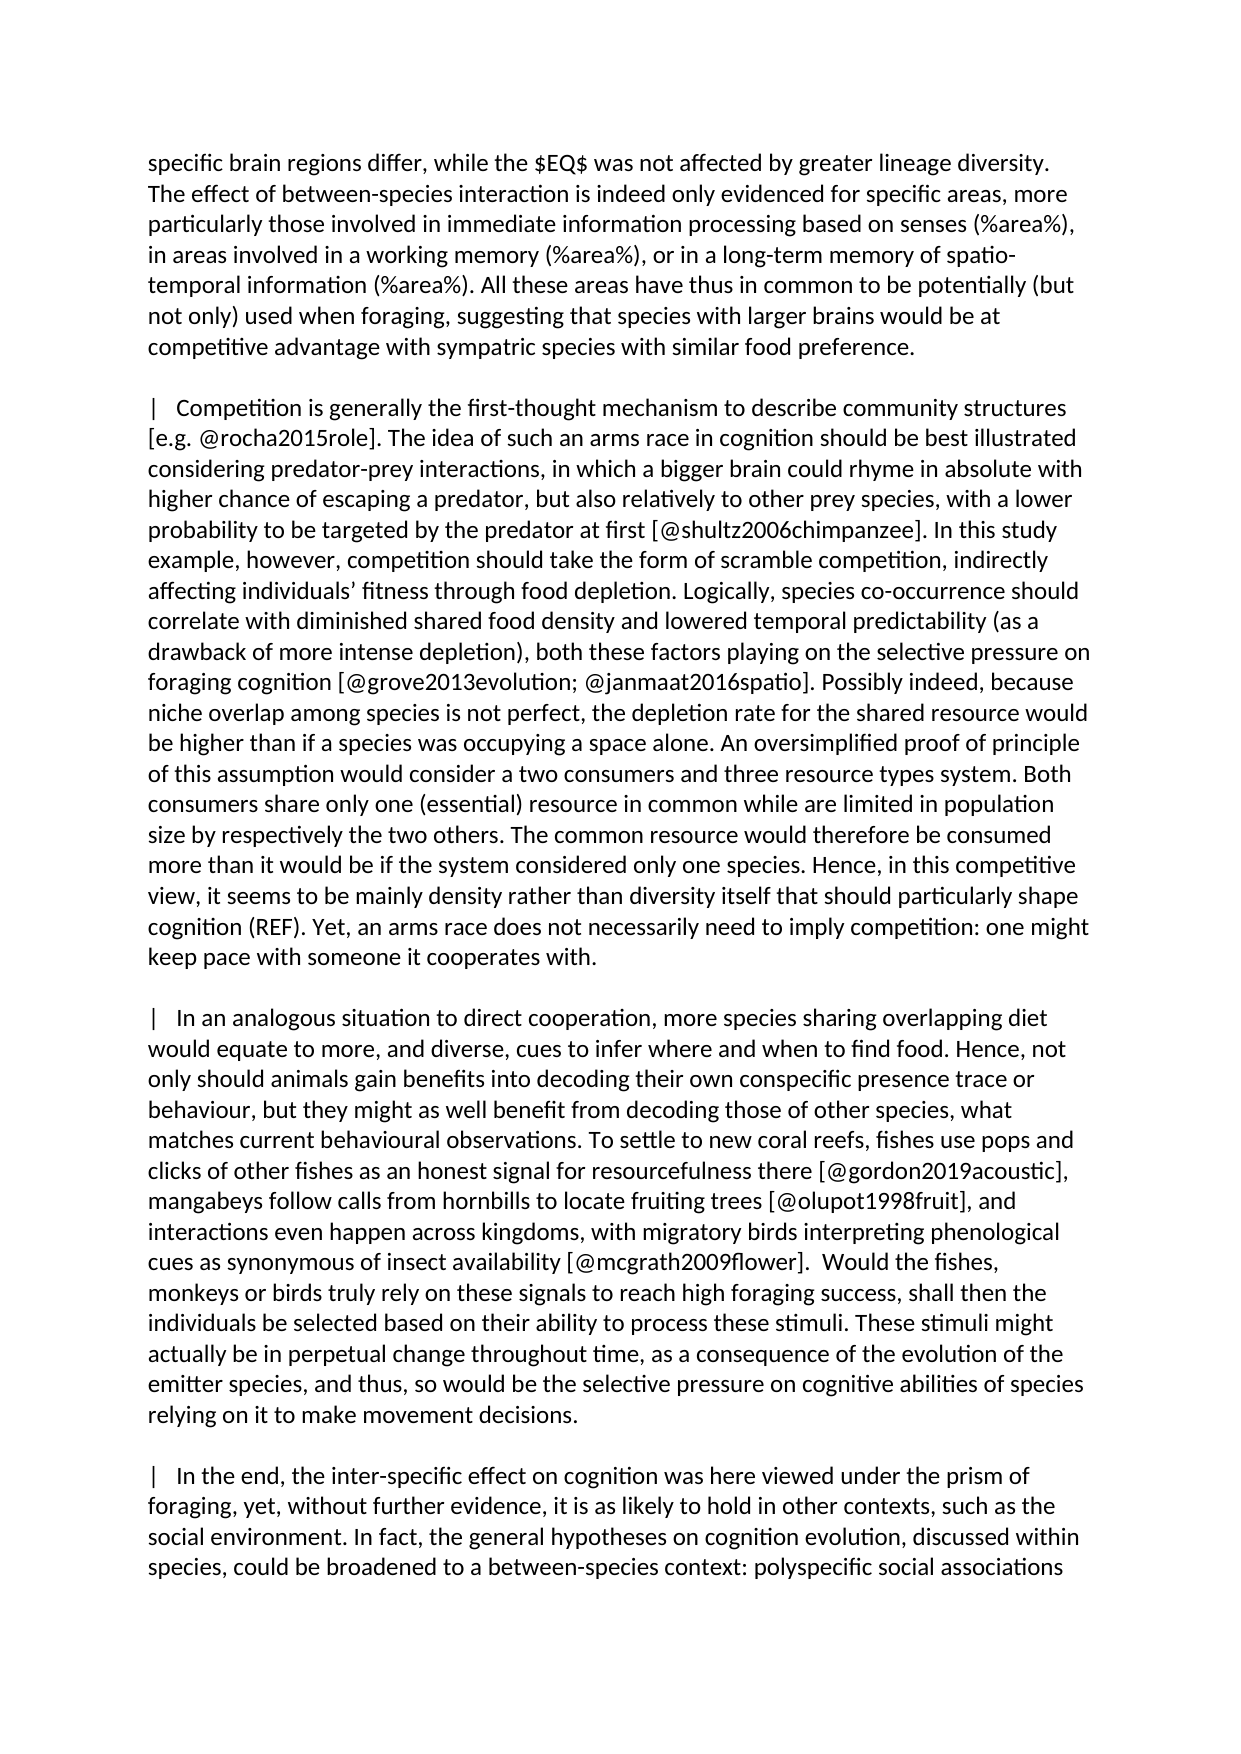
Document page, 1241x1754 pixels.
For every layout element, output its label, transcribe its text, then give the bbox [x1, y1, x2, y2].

text | Competition is generally the first-thought mechanism to describe community structures [e.g. @rocha2015role]. The idea of such an arms race in cognition should be best illustrated considering predator-prey interactions, in which a bigger brain could rhyme in absolute with higher chance of escaping a predator, but also relatively to other prey species, with a lower probability to be targeted by the predator at first [@shultz2006chimpanzee]. In this study example, however, competition should take the form of scramble competition, indirectly affecting individuals’ fitness through food depletion. Logically, species co-occurrence should correlate with diminished shared food density and lowered temporal predictability (as a drawback of more intense depletion), both these factors playing on the selective pressure on foraging cognition [@grove2013evolution; @janmaat2016spatio]. Possibly indeed, because niche overlap among species is not perfect, the depletion rate for the shared resource would be higher than if a species was occupying a space alone. An oversimplified proof of principle of this assumption would consider a two consumers and three resource types system. Both consumers share only one (essential) resource in common while are limited in population size by respectively the two others. The common resource would therefore be consumed more than it would be if the system considered only one species. Hence, in this competitive view, it seems to be mainly density rather than diversity itself that should particularly shape cognition (REF). Yet, an arms race does not necessarily need to imply competition: one might keep pace with someone it cooperates with. [148, 392, 1093, 972]
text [148, 1460, 1093, 1582]
text | In an analogous situation to direct cooperation, more species sharing overlapping diet would equate to more, and diverse, cues to infer where and when to find food. Hence, not only should animals gain benefits into decoding their own conspecific presence trace or behaviour, but they might as well benefit from decoding those of other species, what matches current behavioural observations. To settle to new coral reefs, fishes use pops and clicks of other fishes as an honest signal for resourcefulness there [@gordon2019acoustic], mangabeys follow calls from hornbills to locate fruiting trees [@olupot1998fruit], and interactions even happen across kingdoms, with migratory birds interpreting phenological cues as synonymous of insect availability [@mcgrath2009flower]. Would the fishes, monkeys or birds truly rely on these signals to reach high foraging success, shall then the individuals be selected based on their ability to process these stimuli. These stimuli might actually be in perpetual change throughout time, as a consequence of the evolution of the emitter species, and thus, so would be the selective pressure on cognitive abilities of species relying on it to make movement decisions. [148, 1002, 1093, 1429]
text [148, 148, 1093, 361]
